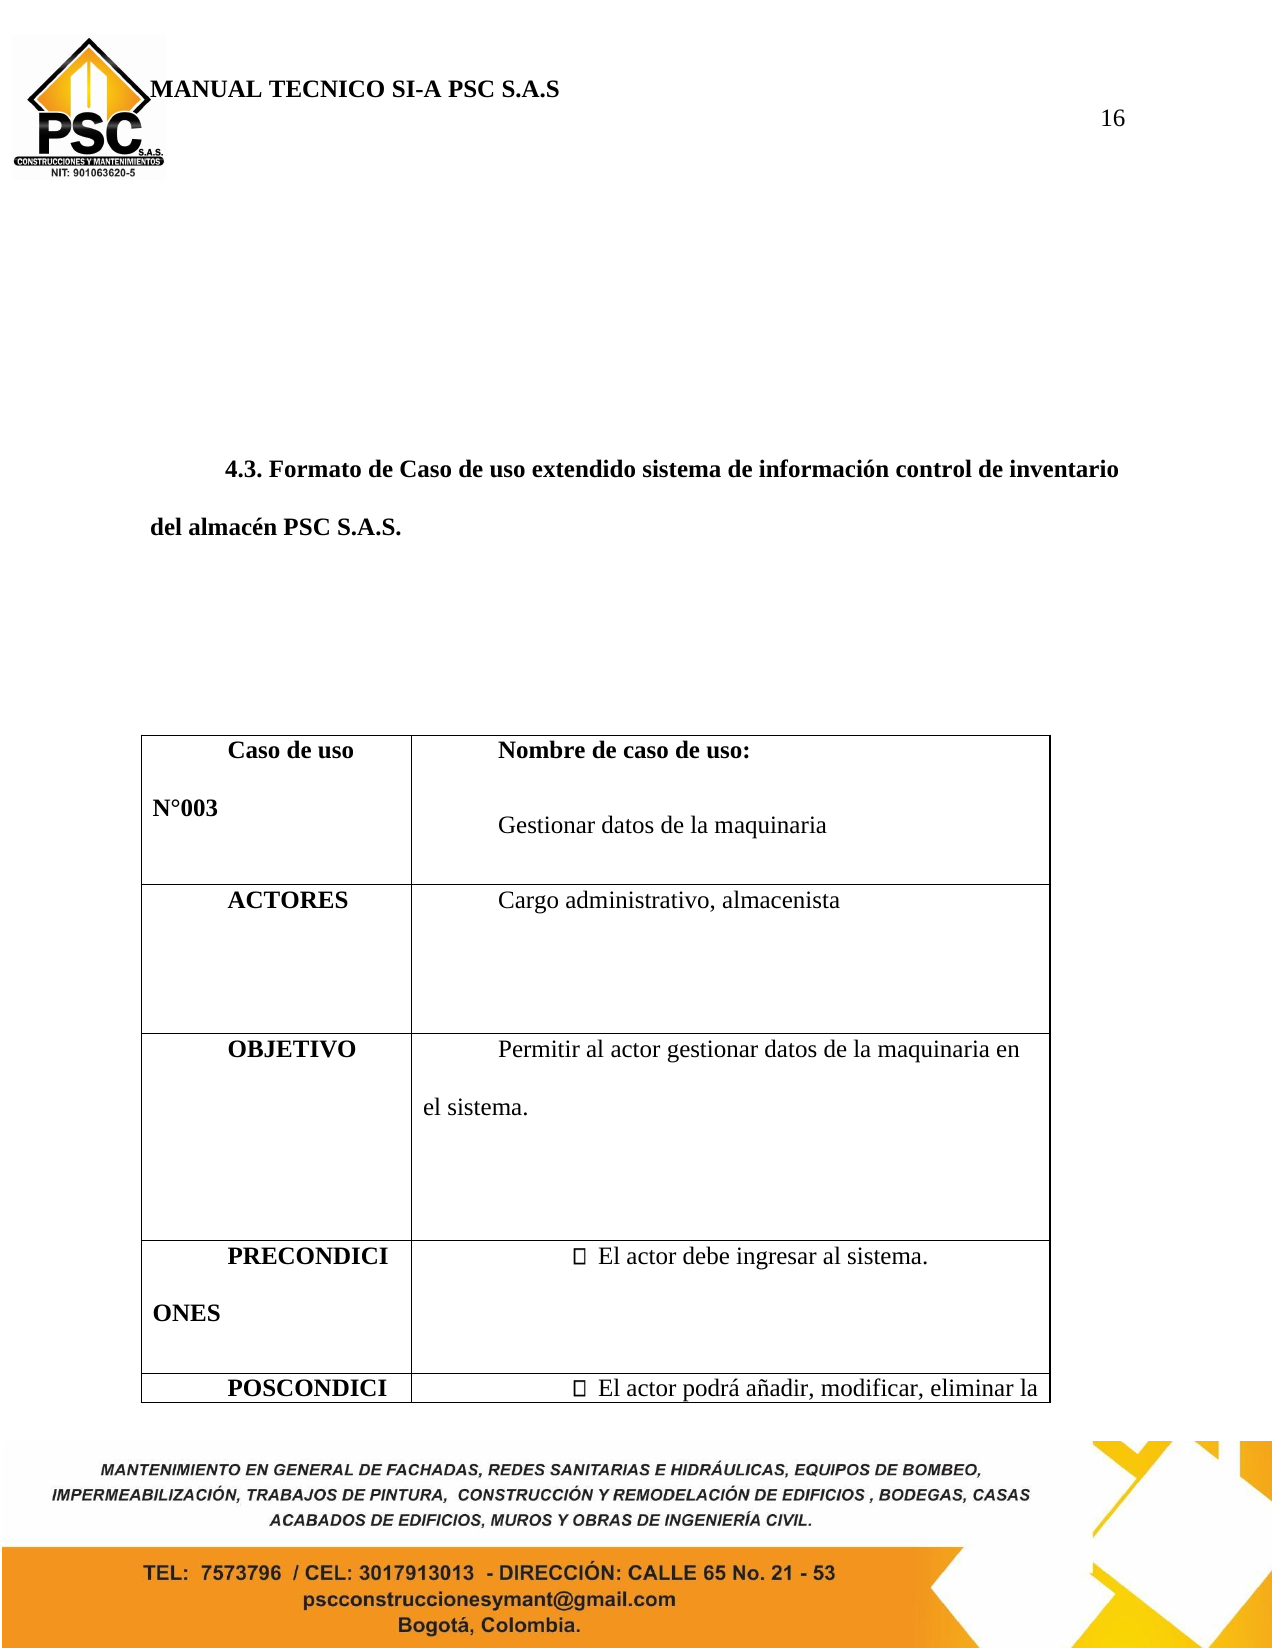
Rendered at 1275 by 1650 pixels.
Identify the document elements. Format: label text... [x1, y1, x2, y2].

table_cell Cargo administrativo, almacenista [412, 885, 1049, 1033]
table_cell Permitir al actor gestionar datos de la maquinaria en el sistema. [412, 1034, 1049, 1240]
table_cell OBJETIVO [142, 1034, 411, 1240]
table_header Nombre de caso de uso: Gestionar datos de la maquinaria [412, 736, 1049, 884]
table_cell POSCONDICIONES [142, 1374, 411, 1402]
picture [11, 35, 167, 180]
table_cell El actor debe ingresar al sistema. [412, 1241, 1049, 1372]
picture [572, 1247, 586, 1265]
table_cell ACTORES [142, 885, 411, 1033]
table_cell El actor podrá añadir, modificar, eliminar la información de la maquinaria. [412, 1374, 1049, 1402]
text 4.3. Formato de Caso de uso extendido sistema de información control de inventario del almacén PSC S.A.S. [150, 454, 1125, 541]
picture [2, 1441, 1272, 1648]
picture [572, 1379, 586, 1397]
table_cell PRECONDICIONES [142, 1241, 411, 1372]
table_header Caso de uso N°003 [142, 736, 411, 884]
